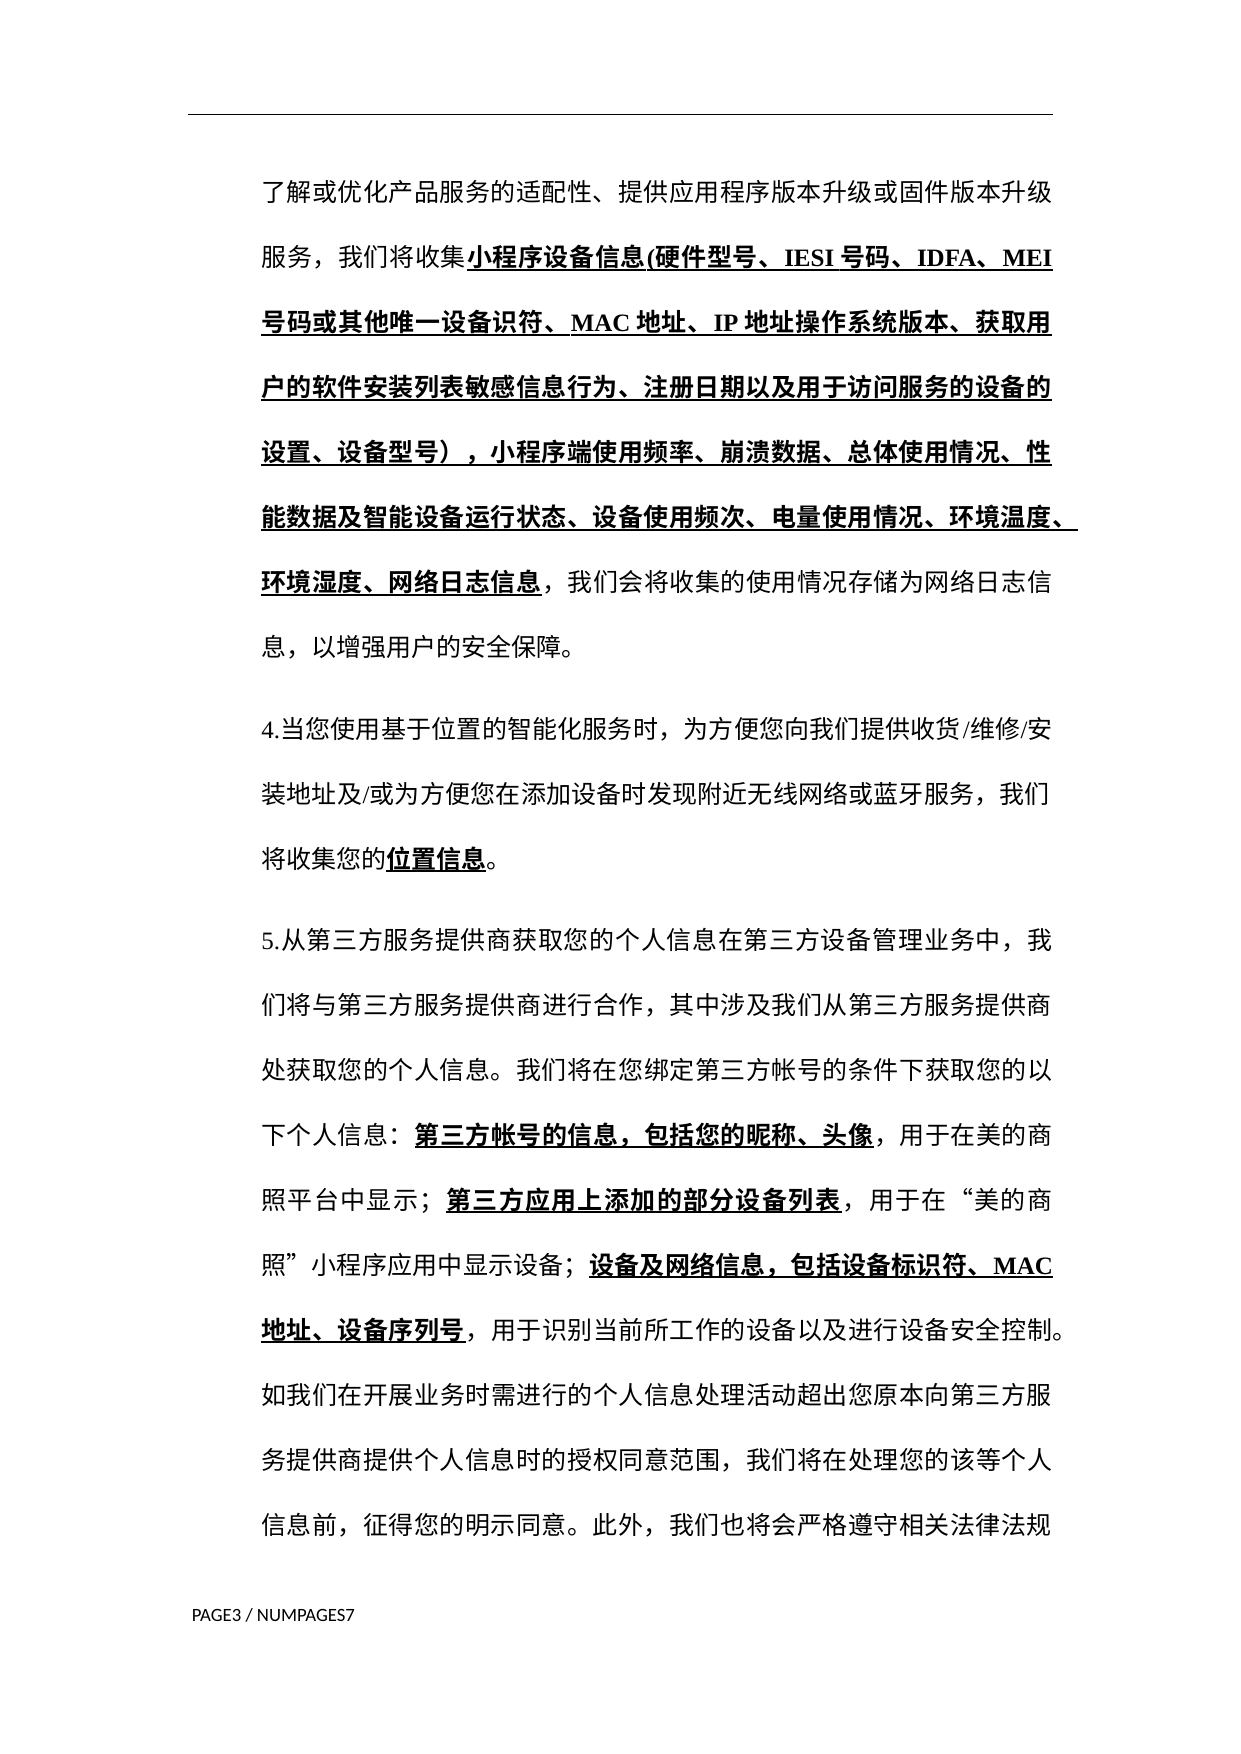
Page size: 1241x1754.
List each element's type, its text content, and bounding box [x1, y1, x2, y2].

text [261, 158, 1053, 529]
text 4.当您使用基于位置的智能化服务时，为方便您向我们提供收货/维修/安装地址及/或为方便您在添加设备时发现附近无线网络或蓝牙服务，我们将收集您的位置信息。 [261, 695, 1053, 890]
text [261, 906, 1053, 1556]
